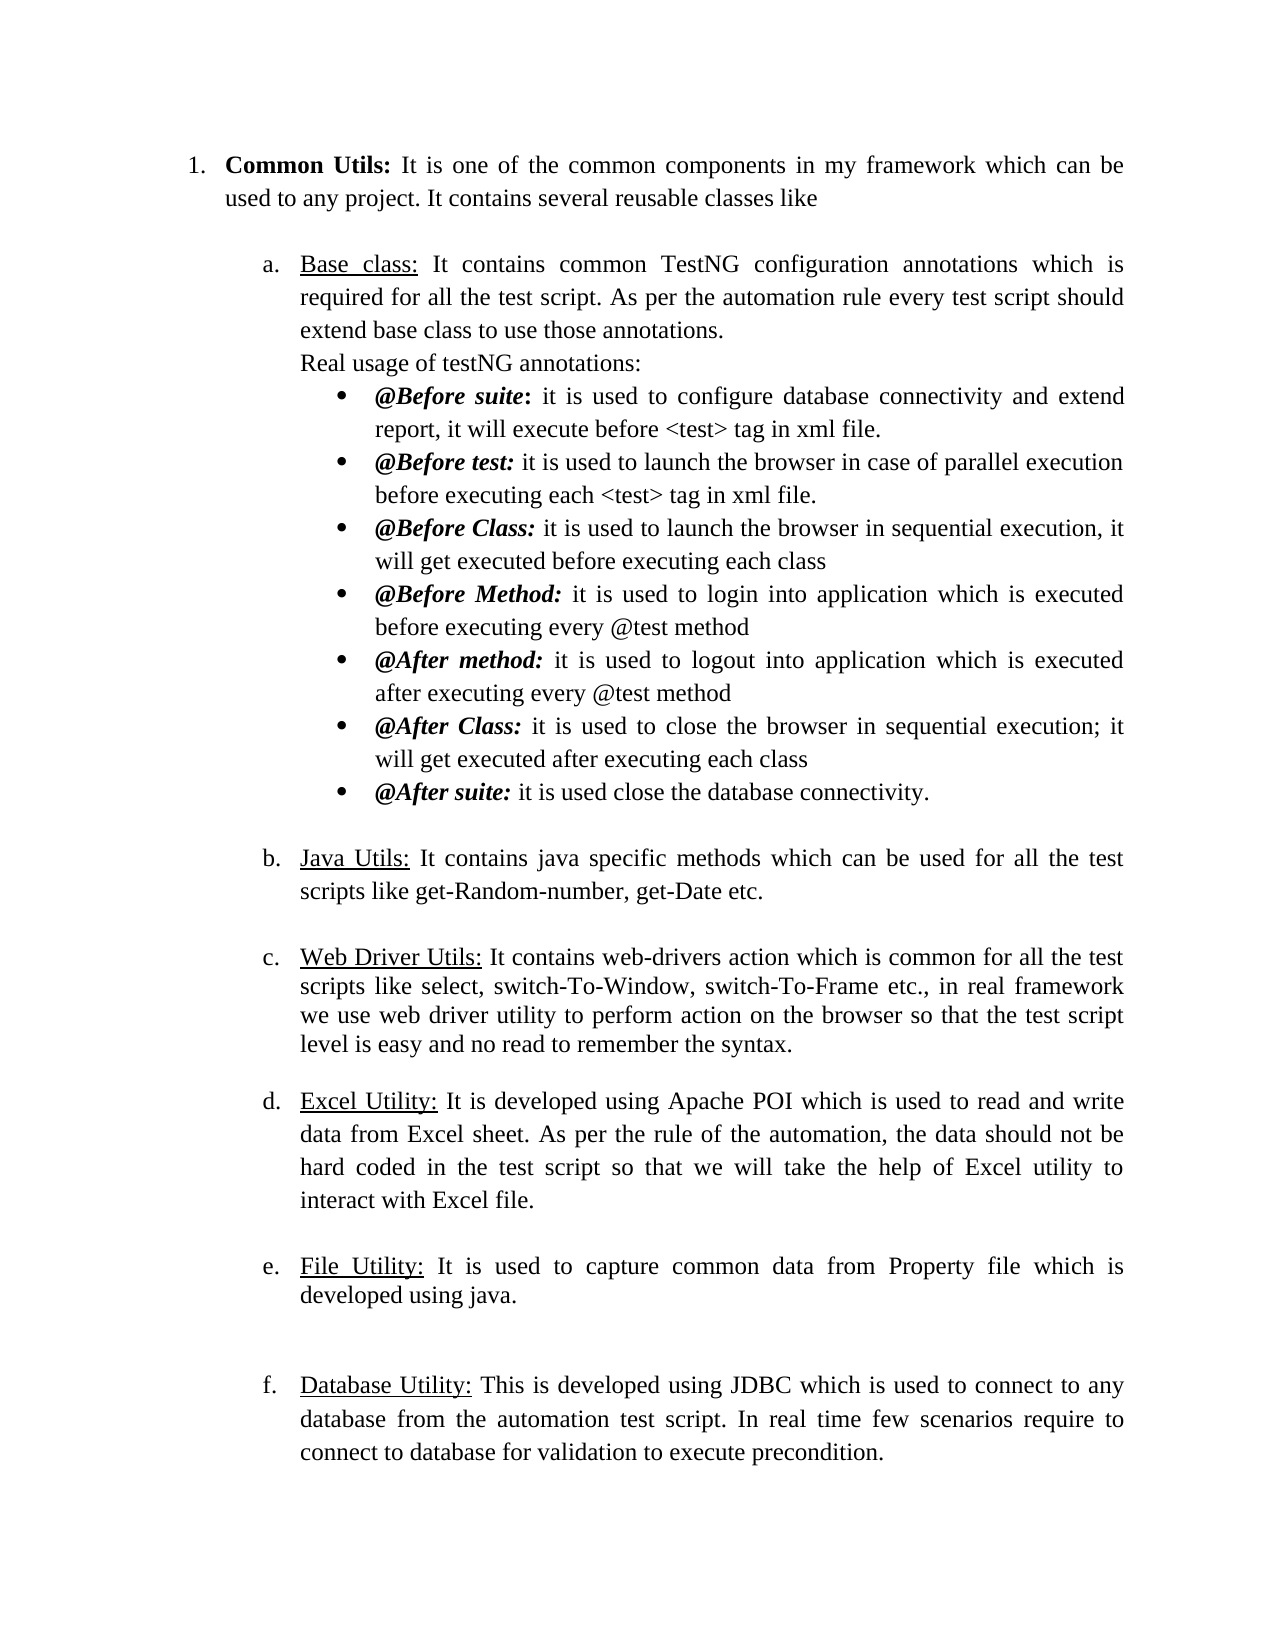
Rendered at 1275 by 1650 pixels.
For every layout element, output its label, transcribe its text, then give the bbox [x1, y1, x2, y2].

list Database Utility: This is developed using JDBC which is used to connect to any database from the automation test script. In real time few scenarios require to connect to database for validation to execute precondition. [262, 1371, 1125, 1465]
list Java Utils: It contains java specific methods which can be used for all the test scripts like get-Random-number, get-Date etc. [262, 843, 1125, 905]
list File Utility: It is used to capture common data from Property file which is developed using java. [262, 1251, 1125, 1309]
list @After suite: it is used close the database connectivity. [337, 777, 1125, 806]
list @Before Class: it is used to launch the browser in sequential execution, it will get executed before executing each class [337, 513, 1125, 575]
list Real usage of testNG annotations: [300, 348, 1125, 377]
list Excel Utility: It is developed using Apache POI which is used to read and write data from Excel sheet. As per the rule of the automation, the data should not be hard coded in the test script so that we will take the help of Excel utility to interact with Excel file. [262, 1086, 1125, 1214]
list Base class: It contains common TestNG configuration annotations which is required for all the test script. As per the automation rule every test script should extend base class to use those annotations. [262, 249, 1125, 344]
list @After Class: it is used to close the browser in sequential execution; it will get executed after executing each class [337, 711, 1125, 773]
list @Before Method: it is used to login into application which is executed before executing every @test method [337, 579, 1125, 641]
list Web Driver Utils: It contains web-drivers action which is common for all the test scripts like select, switch-To-Window, switch-To-Frame etc., in real framework we use web driver utility to perform action on the browser so that the test script level is easy and no read to remember the syntax. [262, 942, 1125, 1057]
list @Before test: it is used to launch the browser in case of parallel execution before executing each <test> tag in xml file. [337, 447, 1125, 509]
list @After method: it is used to logout into application which is executed after executing every @test method [337, 645, 1125, 707]
list @Before suite: it is used to configure database connectivity and extend report, it will execute before <test> tag in xml file. [337, 381, 1125, 443]
list Common Utils: It is one of the common components in my framework which can be used to any project. It contains several reusable classes like [187, 150, 1125, 212]
